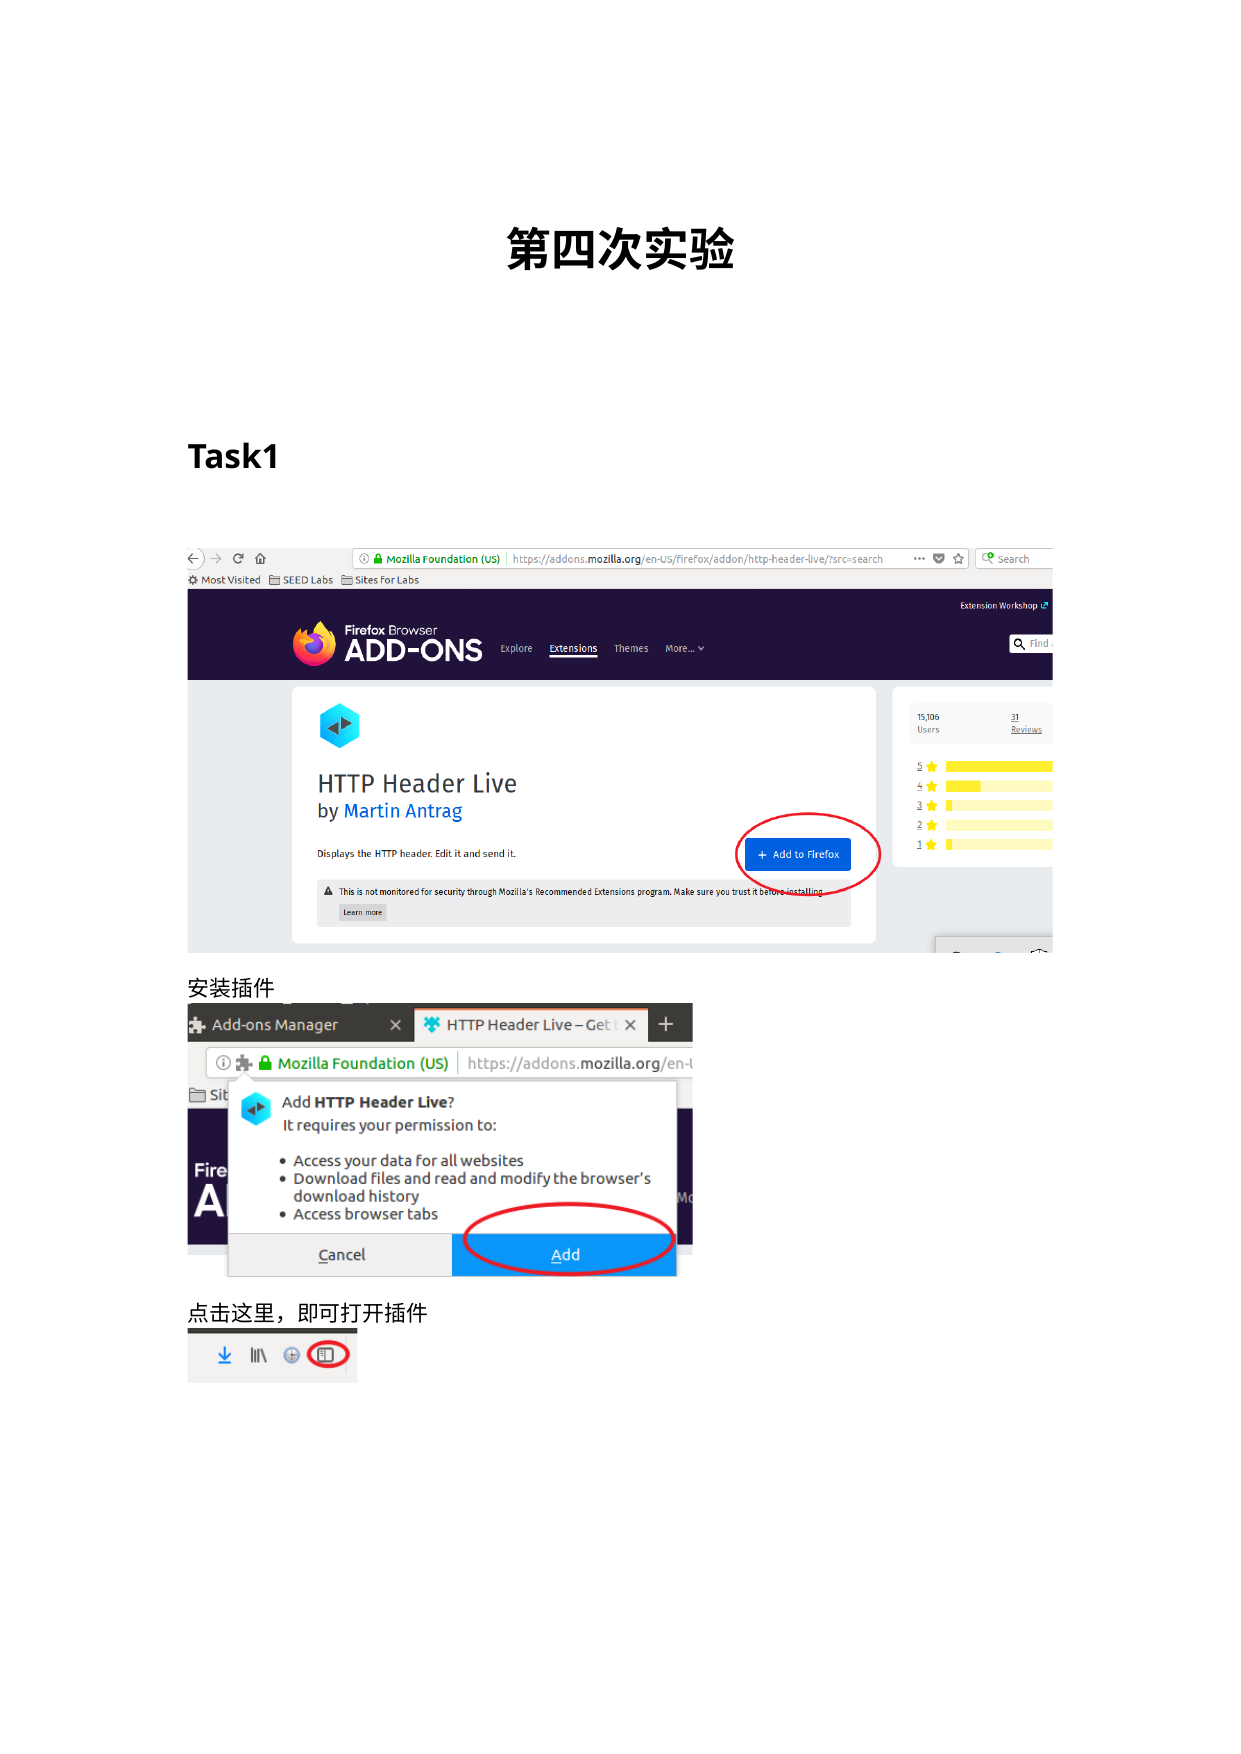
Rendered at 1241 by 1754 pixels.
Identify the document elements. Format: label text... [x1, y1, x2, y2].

text 点击这里，即可打开插件 [187, 1296, 1053, 1328]
subtitle Task1 [187, 423, 1053, 488]
picture [187, 1328, 358, 1383]
text 安装插件 [187, 971, 1053, 1003]
picture [187, 548, 1053, 953]
subtitle 第四次实验 [187, 197, 1053, 295]
picture [187, 1003, 693, 1277]
